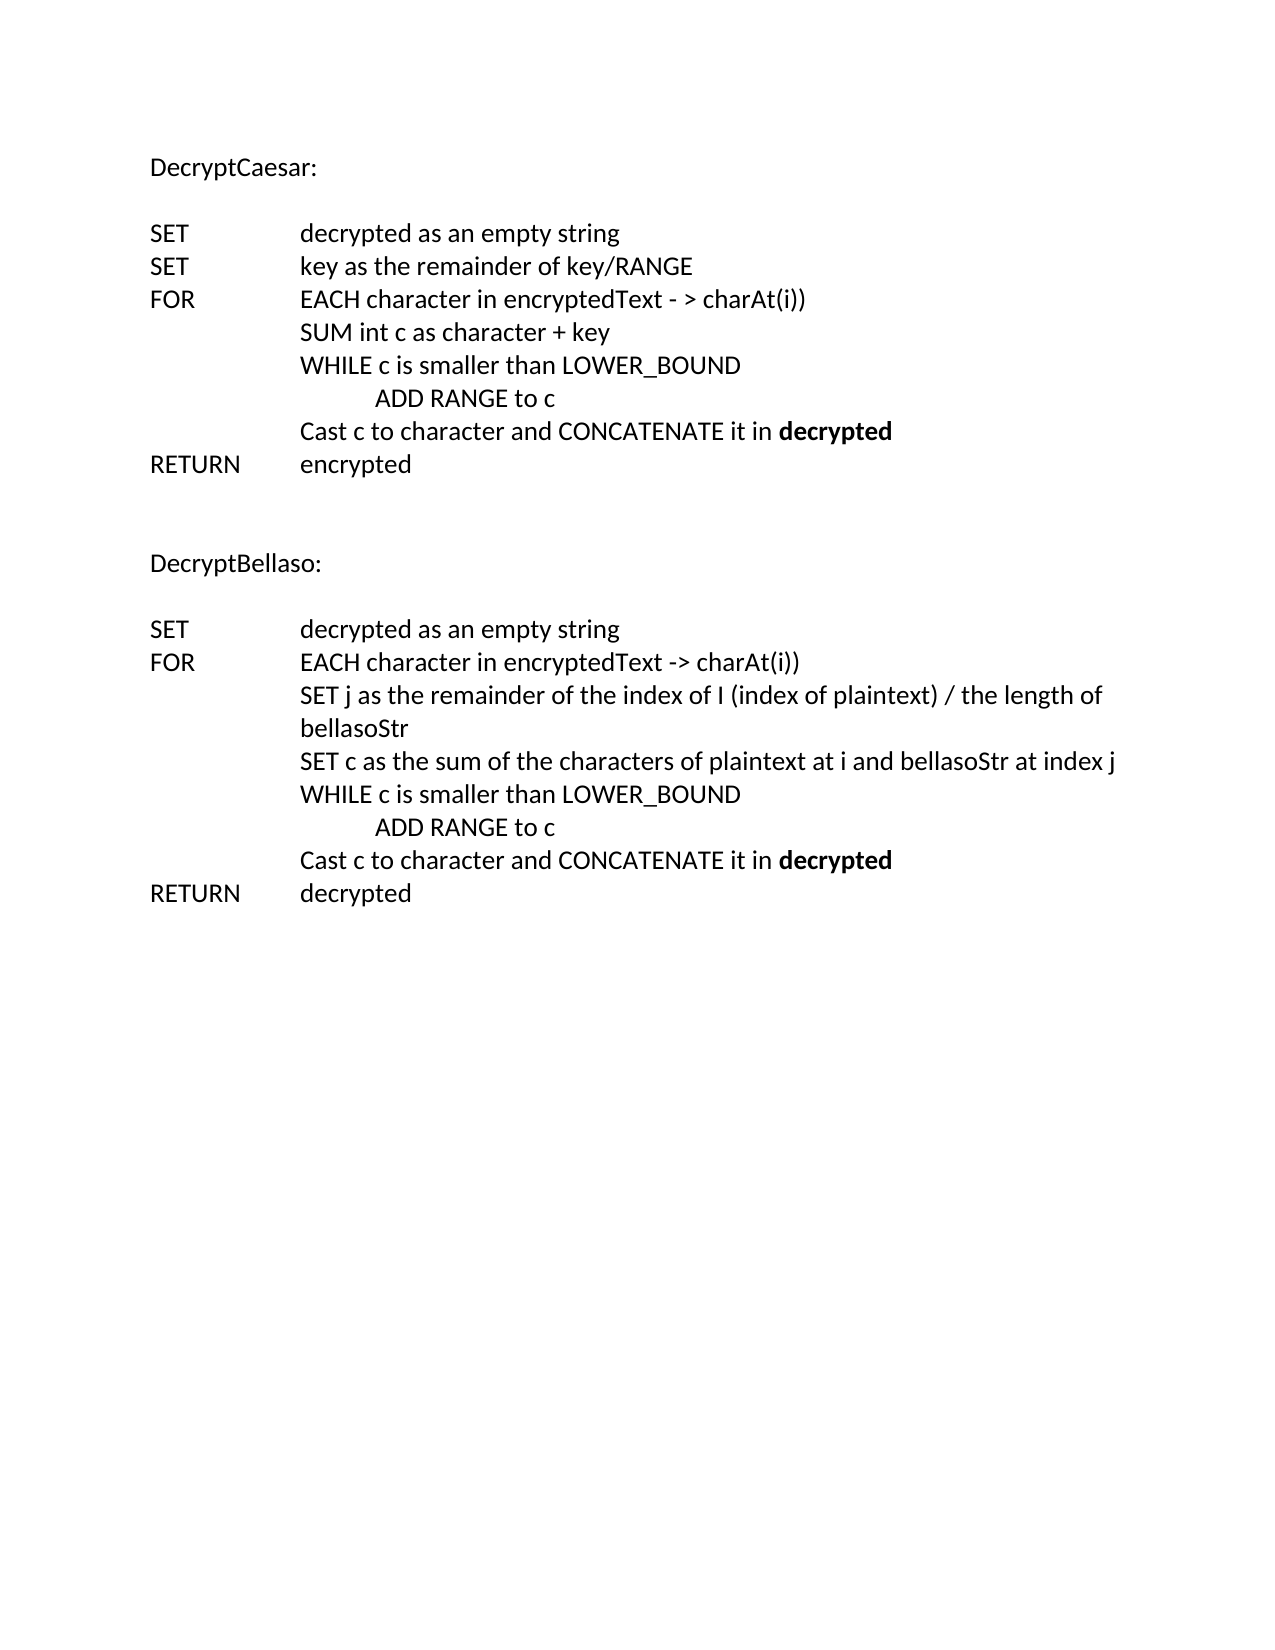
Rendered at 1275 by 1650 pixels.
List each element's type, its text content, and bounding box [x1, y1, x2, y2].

text RETURN encrypted [150, 447, 1125, 480]
text SUM int c as character + key [150, 315, 1125, 348]
text SET key as the remainder of key/RANGE [150, 249, 1125, 282]
text RETURN decrypted [150, 876, 1125, 909]
text SET decrypted as an empty string [150, 612, 1125, 645]
text DecryptBellaso: [150, 546, 1125, 579]
text WHILE c is smaller than LOWER_BOUND [150, 348, 1125, 381]
text FOR EACH character in encryptedText -> charAt(i)) [150, 645, 1125, 678]
text Cast c to character and CONCATENATE it in decrypted [150, 843, 1125, 876]
text SET j as the remainder of the index of I (index of plaintext) / the length of bellasoStr [300, 678, 1125, 744]
text Cast c to character and CONCATENATE it in decrypted [150, 414, 1125, 447]
text FOR EACH character in encryptedText - > charAt(i)) [150, 282, 1125, 315]
text SET decrypted as an empty string [150, 216, 1125, 249]
text DecryptCaesar: [150, 150, 1125, 183]
text WHILE c is smaller than LOWER_BOUND [225, 777, 1125, 810]
text ADD RANGE to c [150, 381, 1125, 414]
text ADD RANGE to c [150, 810, 1125, 843]
text SET c as the sum of the characters of plaintext at i and bellasoStr at index j [300, 744, 1125, 777]
